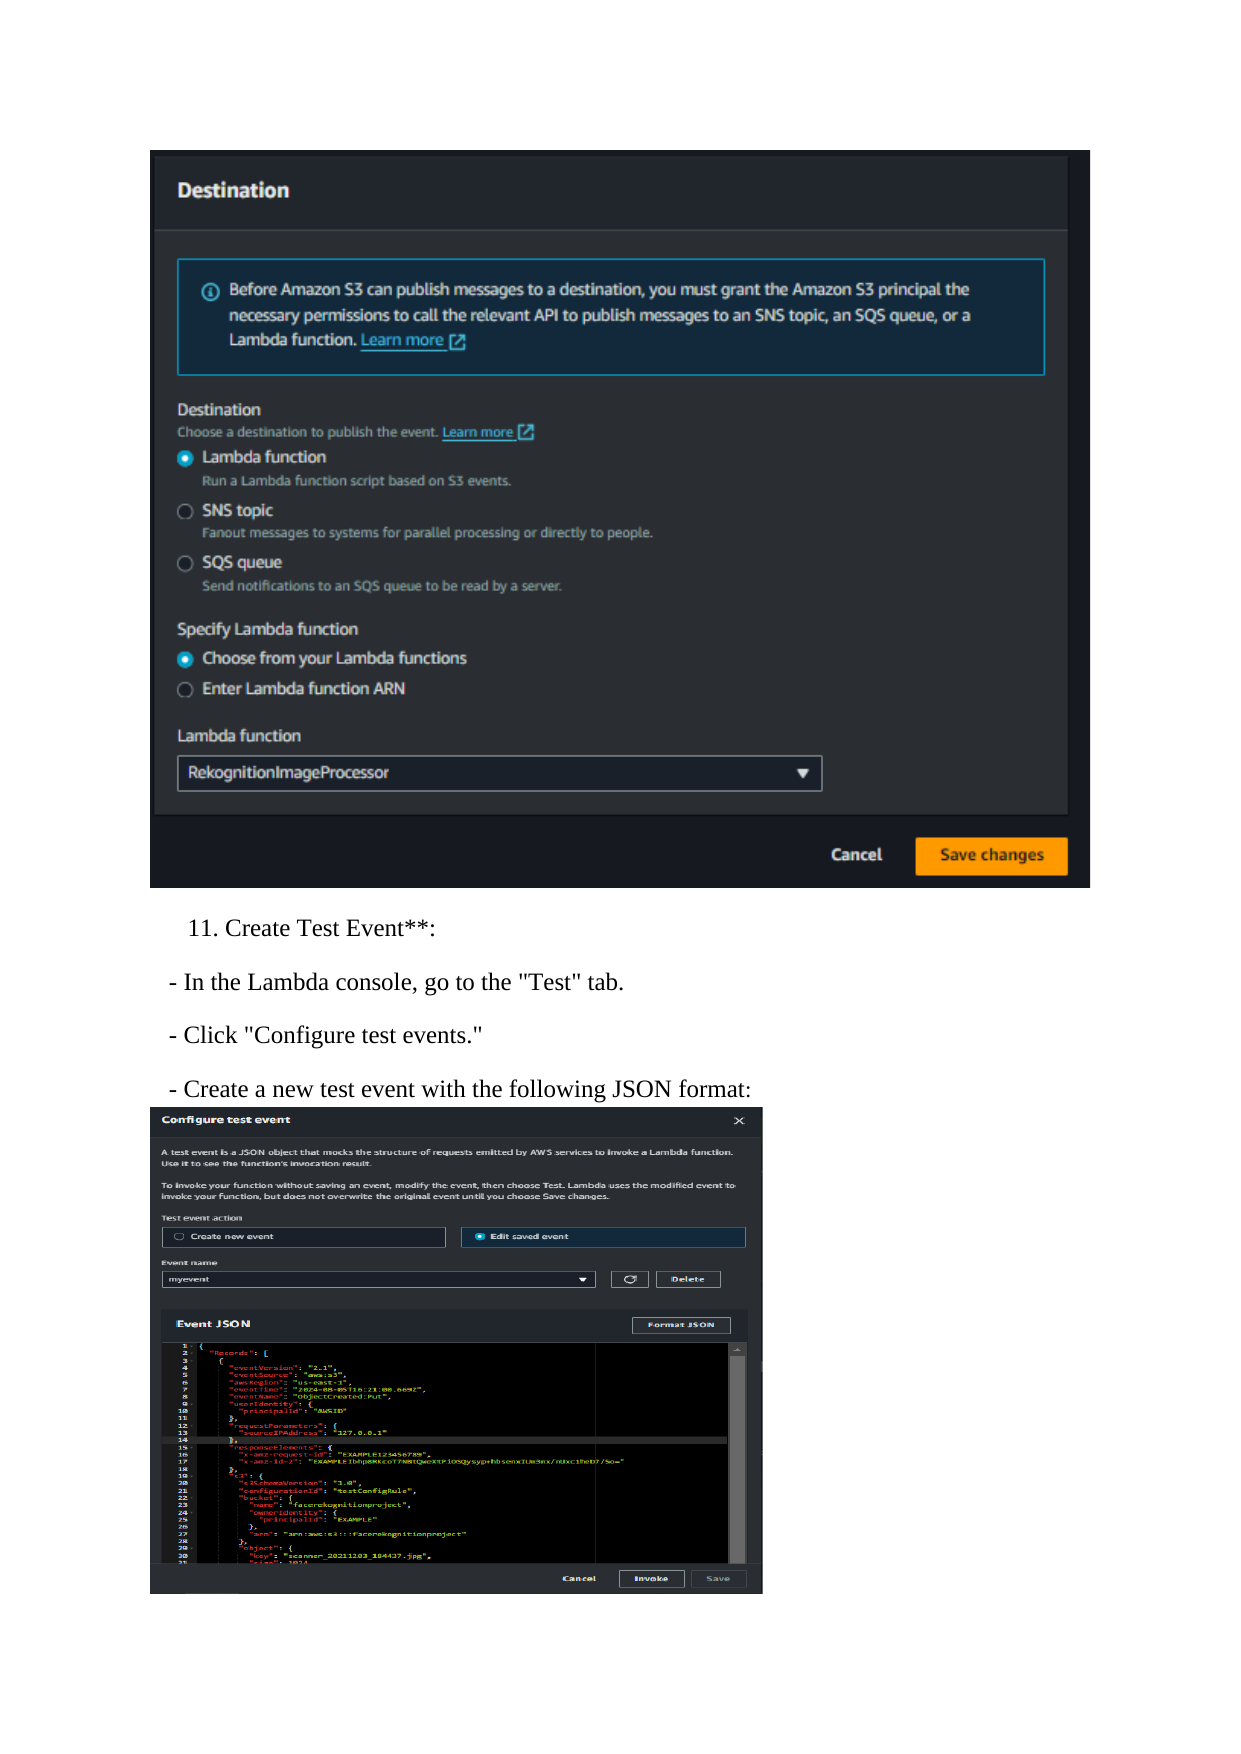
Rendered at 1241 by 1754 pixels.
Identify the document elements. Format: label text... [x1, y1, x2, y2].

picture [150, 150, 1091, 888]
text - In the Lambda console, go to the "Test" tab. [150, 967, 1090, 996]
list Create Test Event**: [187, 913, 1090, 942]
text - Click "Configure test events." [150, 1021, 1090, 1049]
picture [150, 1107, 763, 1594]
